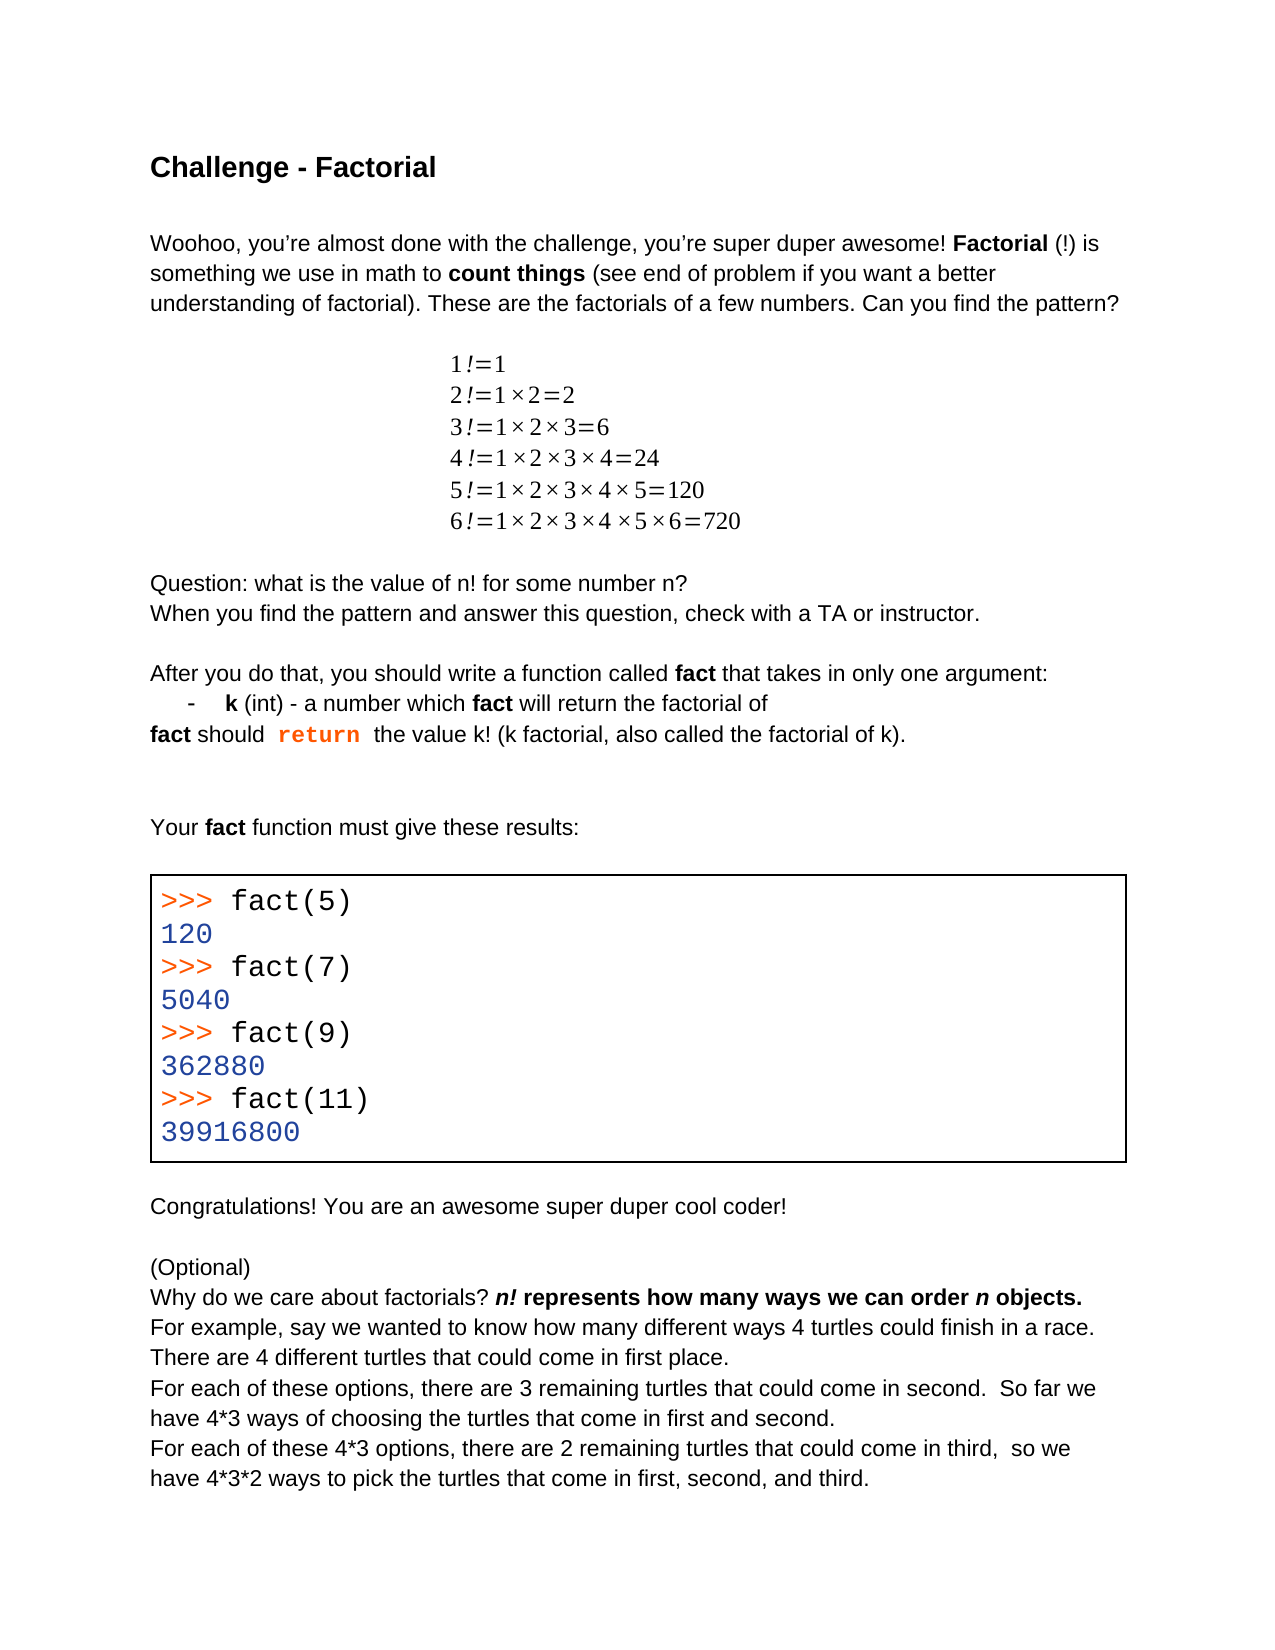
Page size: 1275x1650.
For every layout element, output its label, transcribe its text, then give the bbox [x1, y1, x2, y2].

text When you find the pattern and answer this question, check with a TA or instructor. [150, 600, 1125, 626]
text Challenge - Factorial [150, 150, 1125, 183]
text Congratulations! You are an awesome super duper cool coder! [150, 1193, 1125, 1220]
text For each of these 4*3 options, there are 2 remaining turtles that could come in third, so we have 4*3*2 ways to pick the turtles that come in first, second, and third. [150, 1435, 1125, 1492]
text For each of these options, there are 3 remaining turtles that could come in second. So far we have 4*3 ways of choosing the turtles that come in first and second. [150, 1374, 1125, 1431]
text fact should return the value k! (k factorial, also called the factorial of k). [150, 721, 1125, 749]
text Your fact function must give these results: [150, 813, 1125, 840]
text Why do we care about factorials? n! represents how many ways we can order n objects. For example, say we wanted to know how many different ways 4 turtles could finish in a race. There are 4 different turtles that could come in first place. [150, 1284, 1125, 1371]
text Woohoo, you’re almost done with the challenge, you’re super duper awesome! Factorial (!) is something we use in math to count things (see end of problem if you want a better understanding of factorial). These are the factorials of a few numbers. Can you find the pattern? [150, 230, 1125, 317]
text After you do that, you should write a function called fact that takes in only one argument: [150, 660, 1125, 687]
list k (int) - a number which fact will return the factorial of [187, 690, 1125, 717]
text Question: what is the value of n! for some number n? [150, 569, 1125, 596]
text (Optional) [150, 1254, 1125, 1280]
table_header >>> fact(5) 120 >>> fact(7) 5040 >>> fact(9) 362880 >>> fact(11) 39916800 [152, 876, 1125, 1161]
